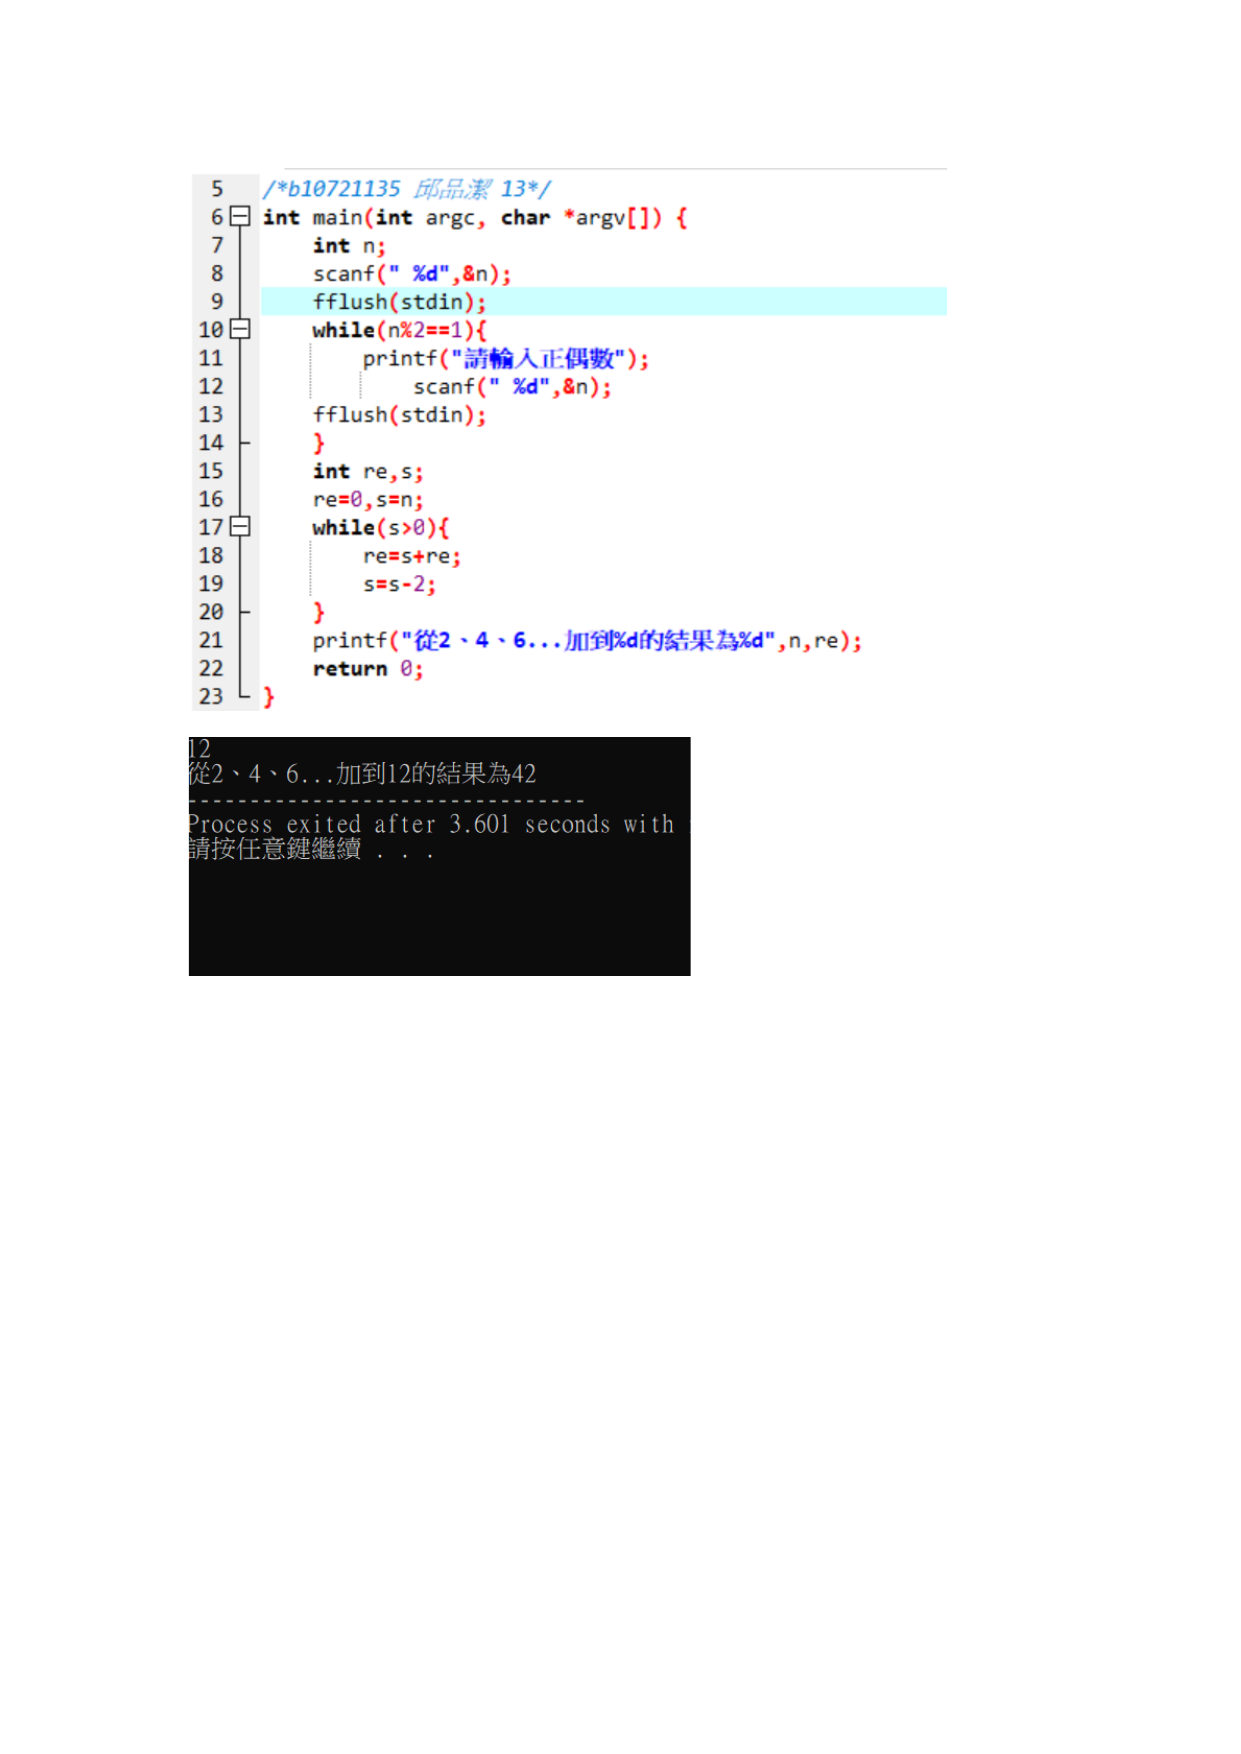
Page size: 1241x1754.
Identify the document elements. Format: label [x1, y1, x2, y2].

picture [187, 168, 946, 710]
picture [187, 737, 691, 976]
